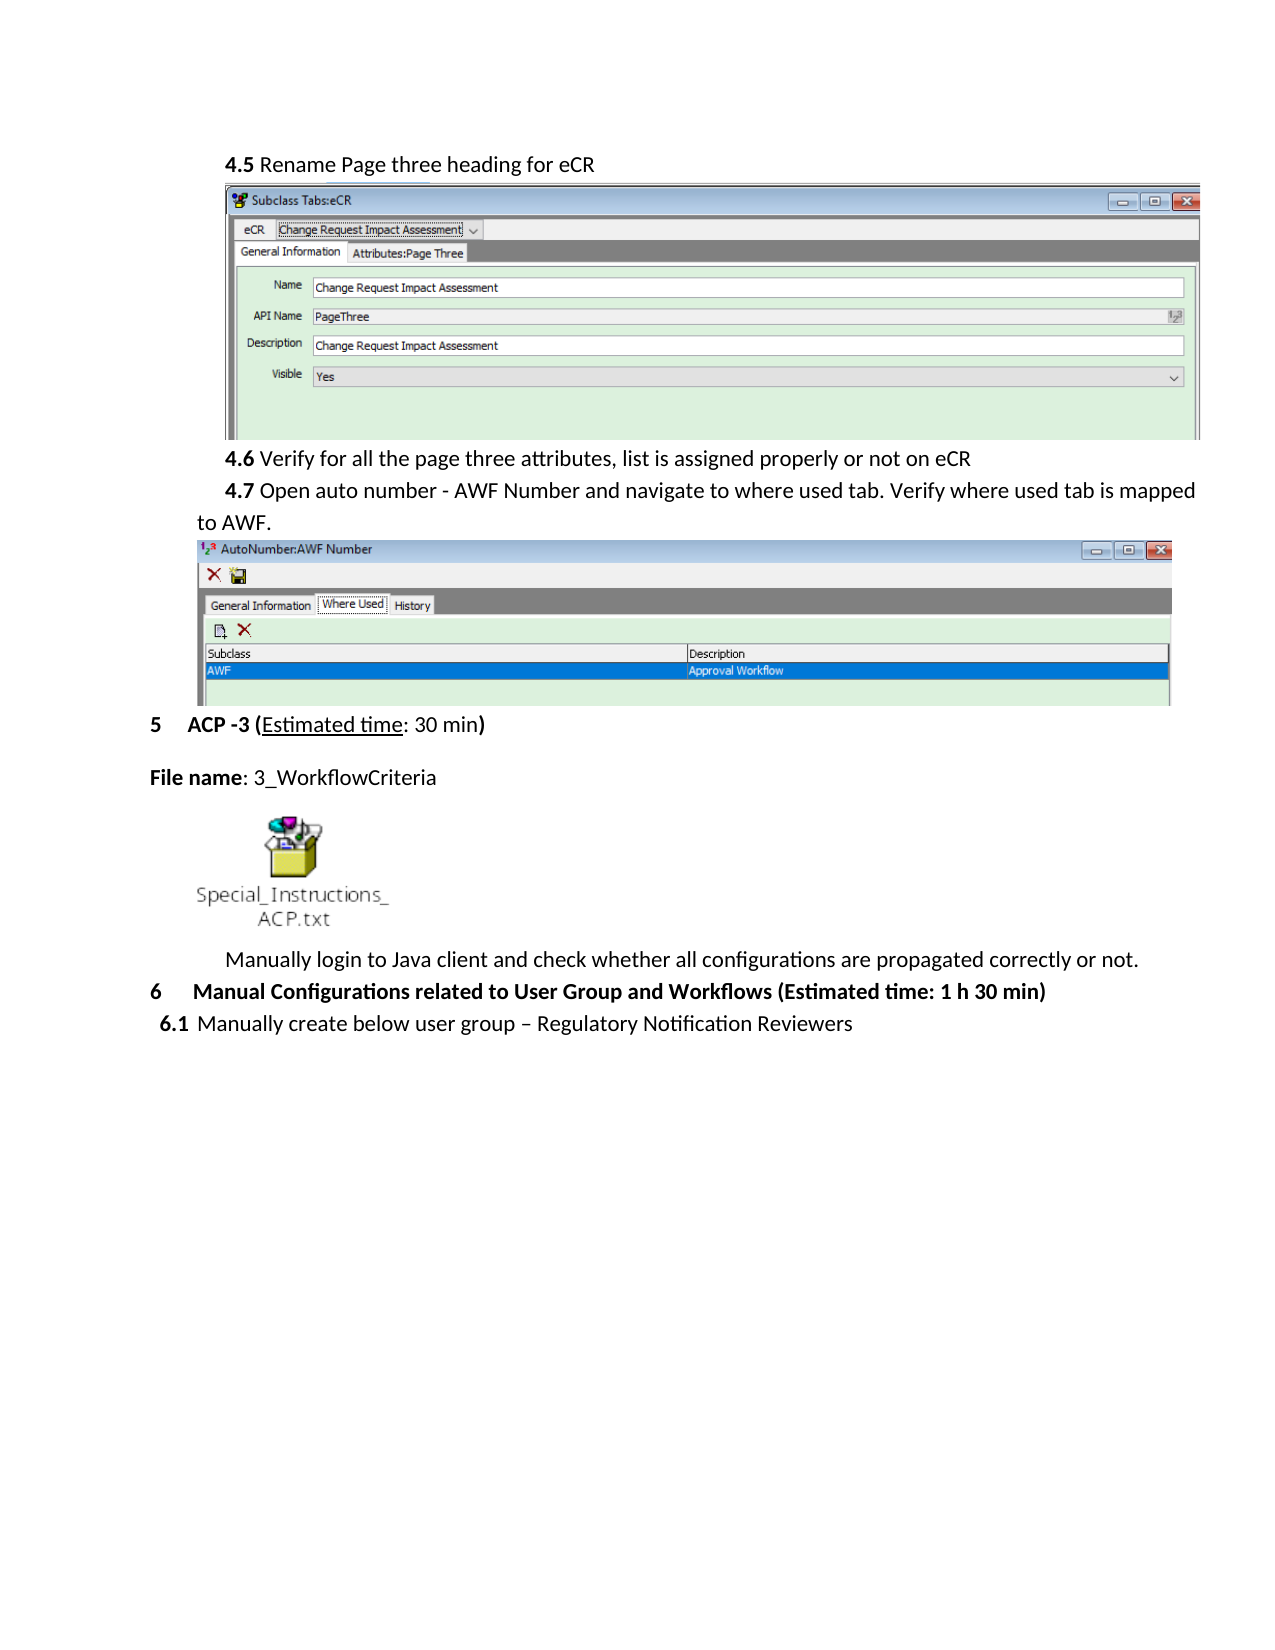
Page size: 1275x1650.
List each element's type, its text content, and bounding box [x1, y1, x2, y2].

list 4.7 Open auto number - AWF Number and navigate to where used tab. Verify where used tab is mapped to AWF. [197, 476, 1200, 536]
list Manual Configurations related to User Group and Workflows (Estimated time: 1 h 30 min) [150, 977, 1200, 1005]
picture [196, 540, 1172, 706]
picture [225, 182, 1200, 440]
list 4.5 Rename Page three heading for eCR [150, 150, 1125, 178]
text File name: 3_WorkflowCriteria [150, 763, 1200, 791]
list 4.6 Verify for all the page three attributes, list is assigned properly or not on eCR [225, 444, 1200, 472]
list Manually login to Java client and check whether all configurations are propagated correctly or not. [225, 945, 1200, 973]
list Manually create below user group – Regulatory Notification Reviewers [159, 1009, 1200, 1037]
list ACP -3 (Estimated time: 30 min) [150, 710, 1200, 738]
